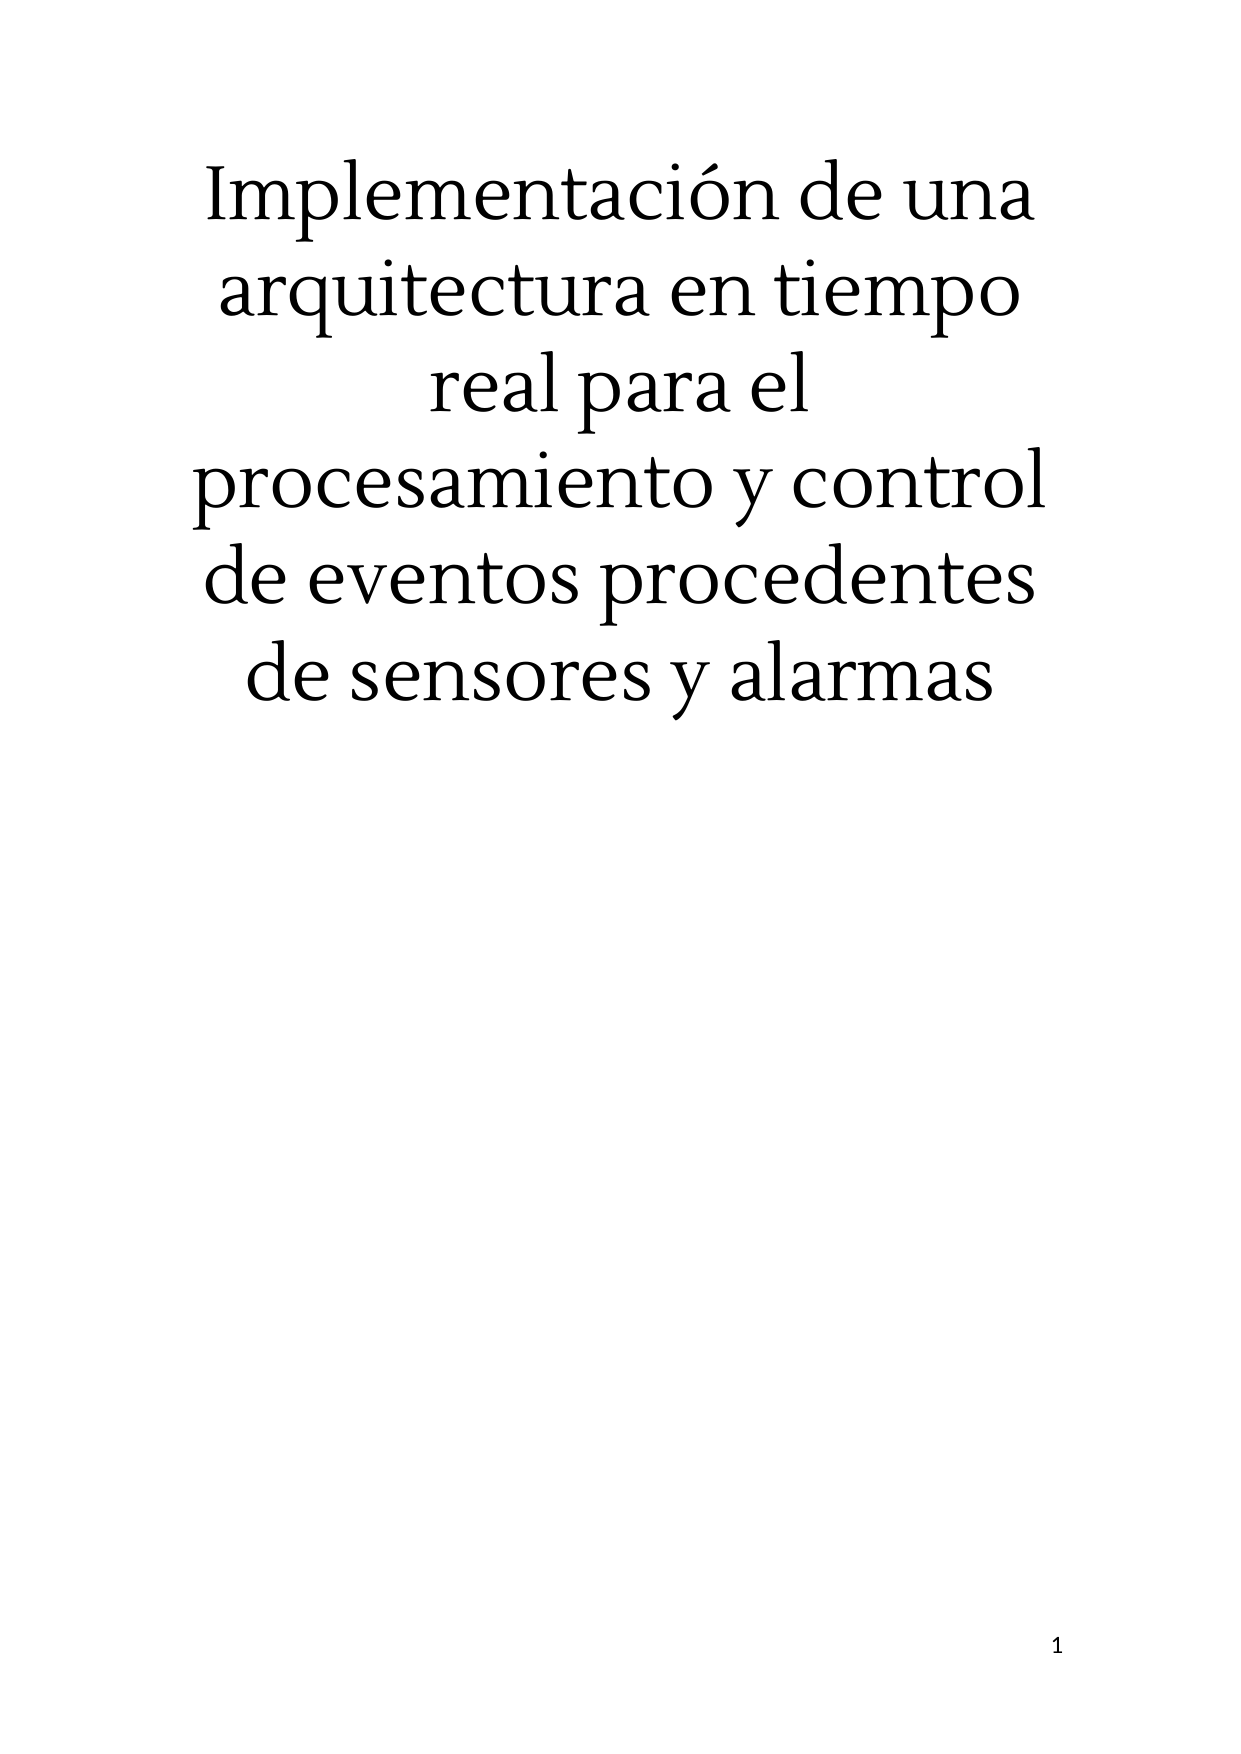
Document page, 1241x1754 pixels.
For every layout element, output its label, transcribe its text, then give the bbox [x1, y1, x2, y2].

title Implementación de una arquitectura en tiempo real para el procesamiento y control de eventos procedentes de sensores y alarmas [177, 148, 1063, 724]
